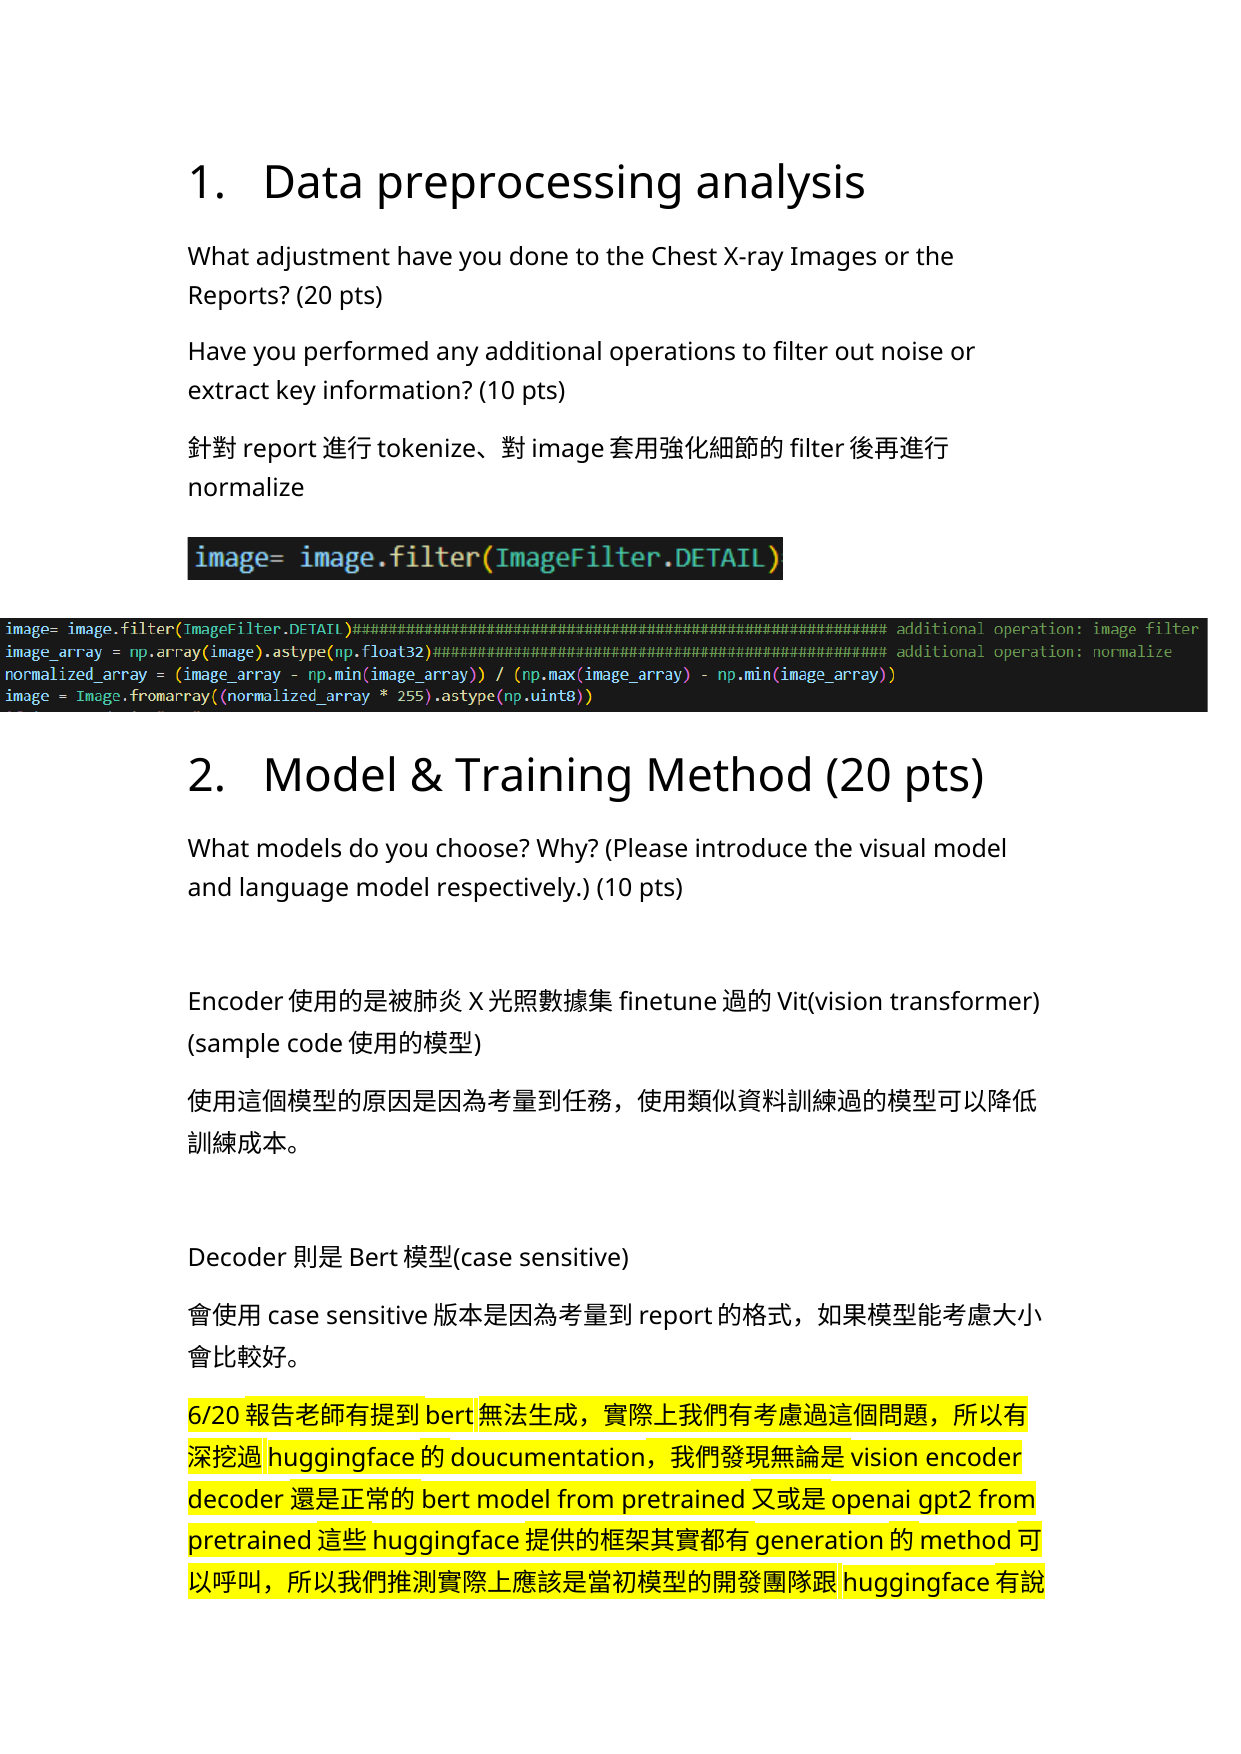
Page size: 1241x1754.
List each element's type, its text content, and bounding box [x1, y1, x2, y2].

text What models do you choose? Why? (Please introduce the visual model and language model respectively.) (10 pts) [187, 831, 1053, 904]
text 會使用case sensitive版本是因為考量到report的格式，如果模型能考慮大小會比較好。 [187, 1296, 1053, 1374]
list Data preprocessing analysis [187, 150, 1053, 212]
text Encoder使用的是被肺炎X光照數據集finetune過的Vit(vision transformer)(sample code使用的模型) [187, 982, 1053, 1059]
text What adjustment have you done to the Chest X-ray Images or the Reports? (20 pts) [187, 238, 1053, 312]
text Have you performed any additional operations to filter out noise or extract key information? (10 pts) [187, 333, 1053, 407]
picture [0, 618, 1208, 712]
text 針對report進行tokenize、對image套用強化細節的filter後再進行normalize [187, 428, 1053, 504]
picture [187, 537, 783, 580]
text Decoder 則是Bert模型(case sensitive) [187, 1237, 1053, 1274]
list Model & Training Method (20 pts) [187, 712, 1053, 805]
text 使用這個模型的原因是因為考量到任務，使用類似資料訓練過的模型可以降低訓練成本。 [187, 1082, 1053, 1159]
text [187, 1396, 1053, 1599]
